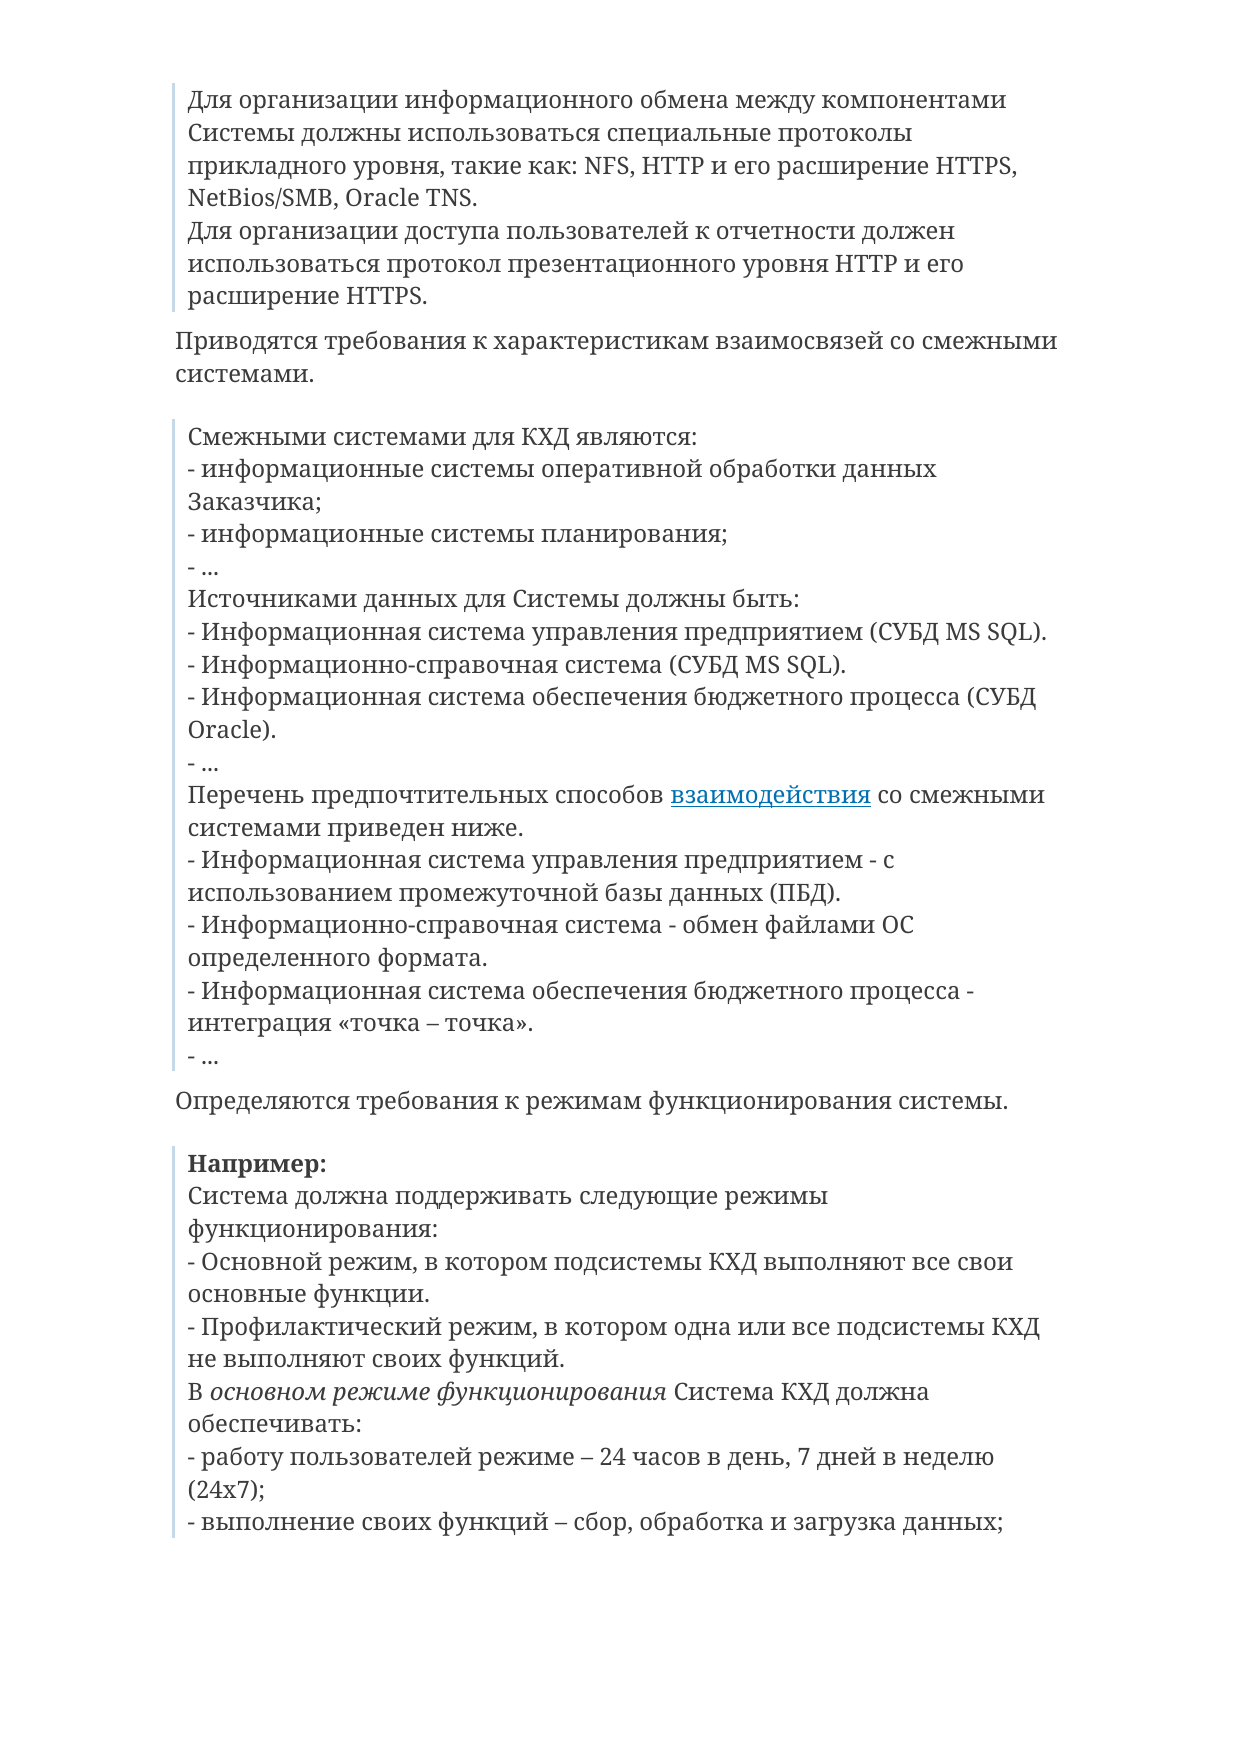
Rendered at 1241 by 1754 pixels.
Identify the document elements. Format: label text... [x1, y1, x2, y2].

text Приводятся требования к характеристикам взаимосвязей со смежными системами. [175, 324, 1065, 389]
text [175, 83, 1053, 312]
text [175, 1146, 1053, 1538]
text Определяются требования к режимам функционирования системы. [175, 1084, 1065, 1116]
text Смежными системами для КХД являются: - информационные системы оперативной обработки данных Заказчика; - информационные системы планирования; - ... Источниками данных для Системы должны быть: - Информационная система управления предприятием (СУБД MS SQL). - Информационно-справочная система (СУБД MS SQL). - Информационная система обеспечения бюджетного процесса (СУБД Oracle). - ... Перечень предпочтительных способов взаимодействия со смежными системами приведен ниже. - Информационная система управления предприятием - с использованием промежуточной базы данных (ПБД). - Информационно-справочная система - обмен файлами ОС определенного формата. - Информационная система обеспечения бюджетного процесса - интеграция «точка – точка». - ... [175, 419, 1053, 1071]
